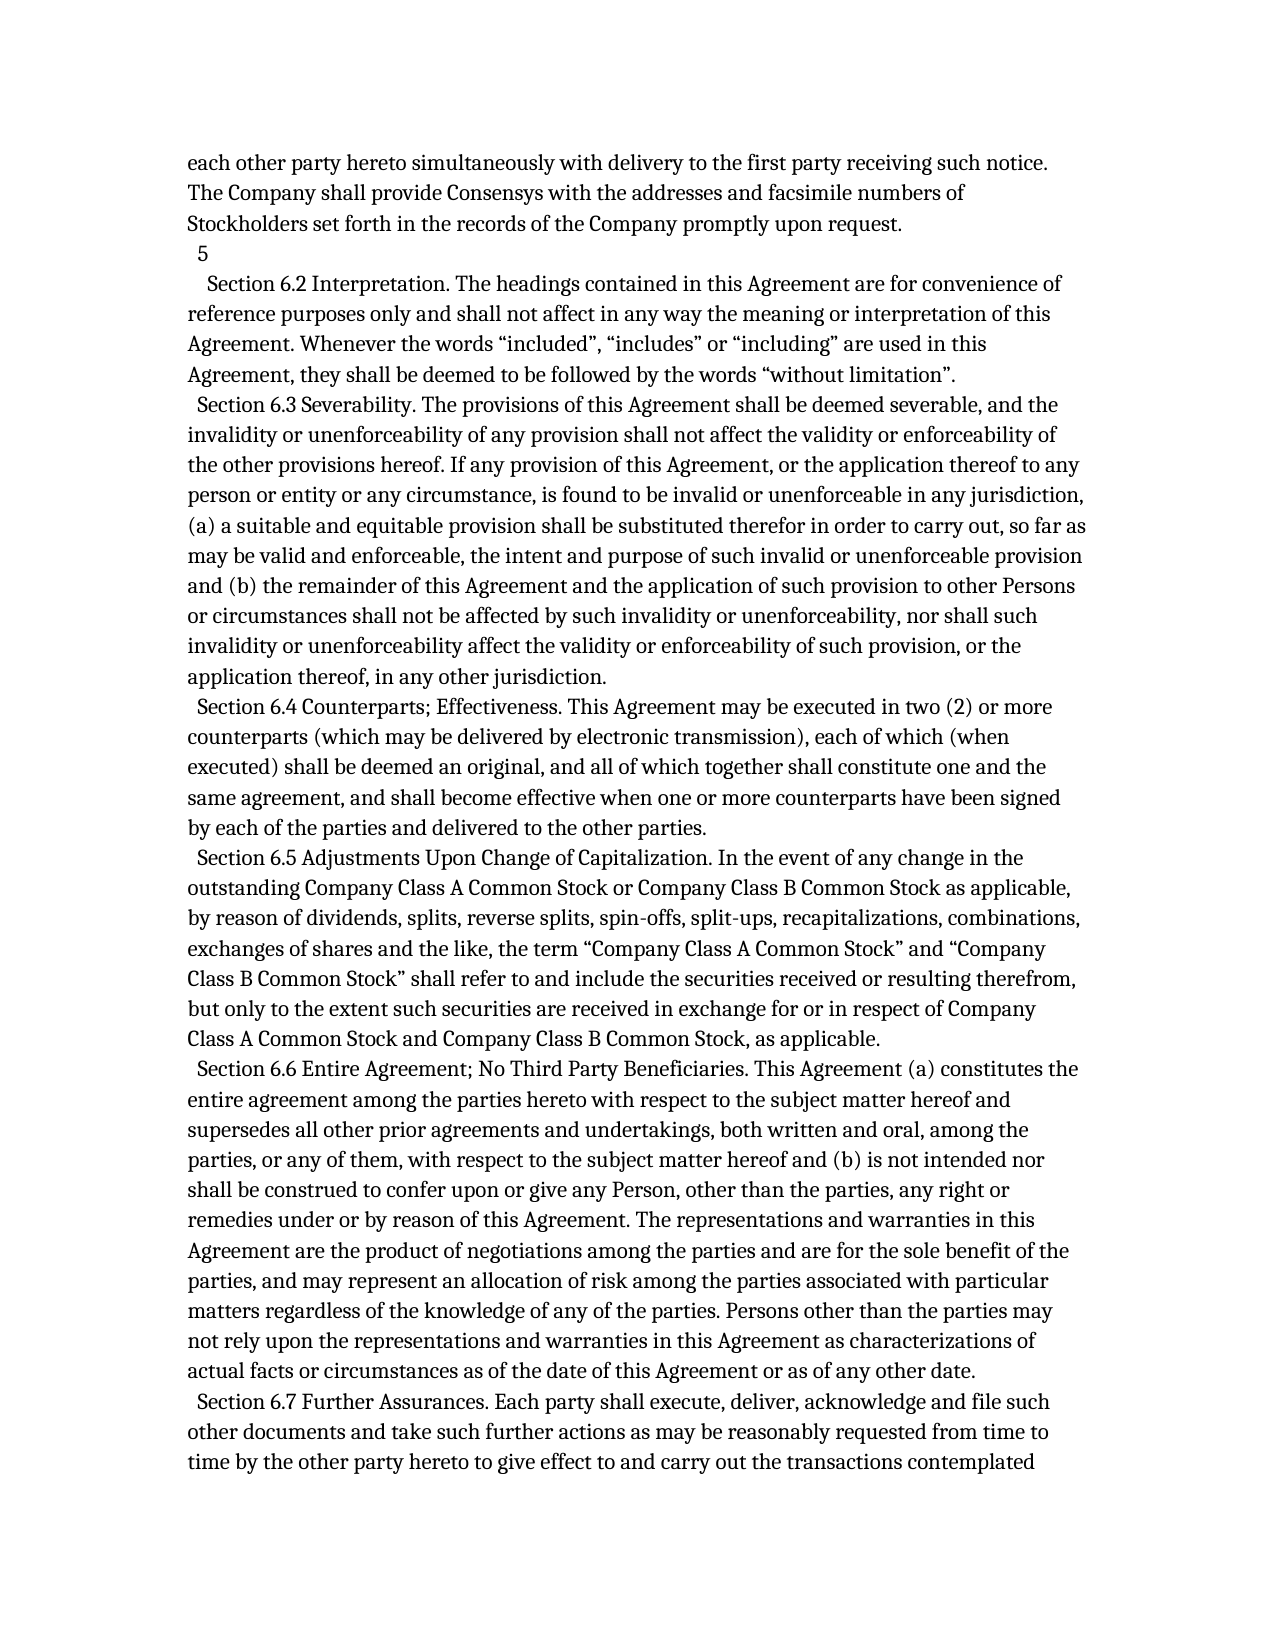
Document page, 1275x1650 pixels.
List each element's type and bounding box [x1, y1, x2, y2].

text [187, 150, 1087, 1475]
